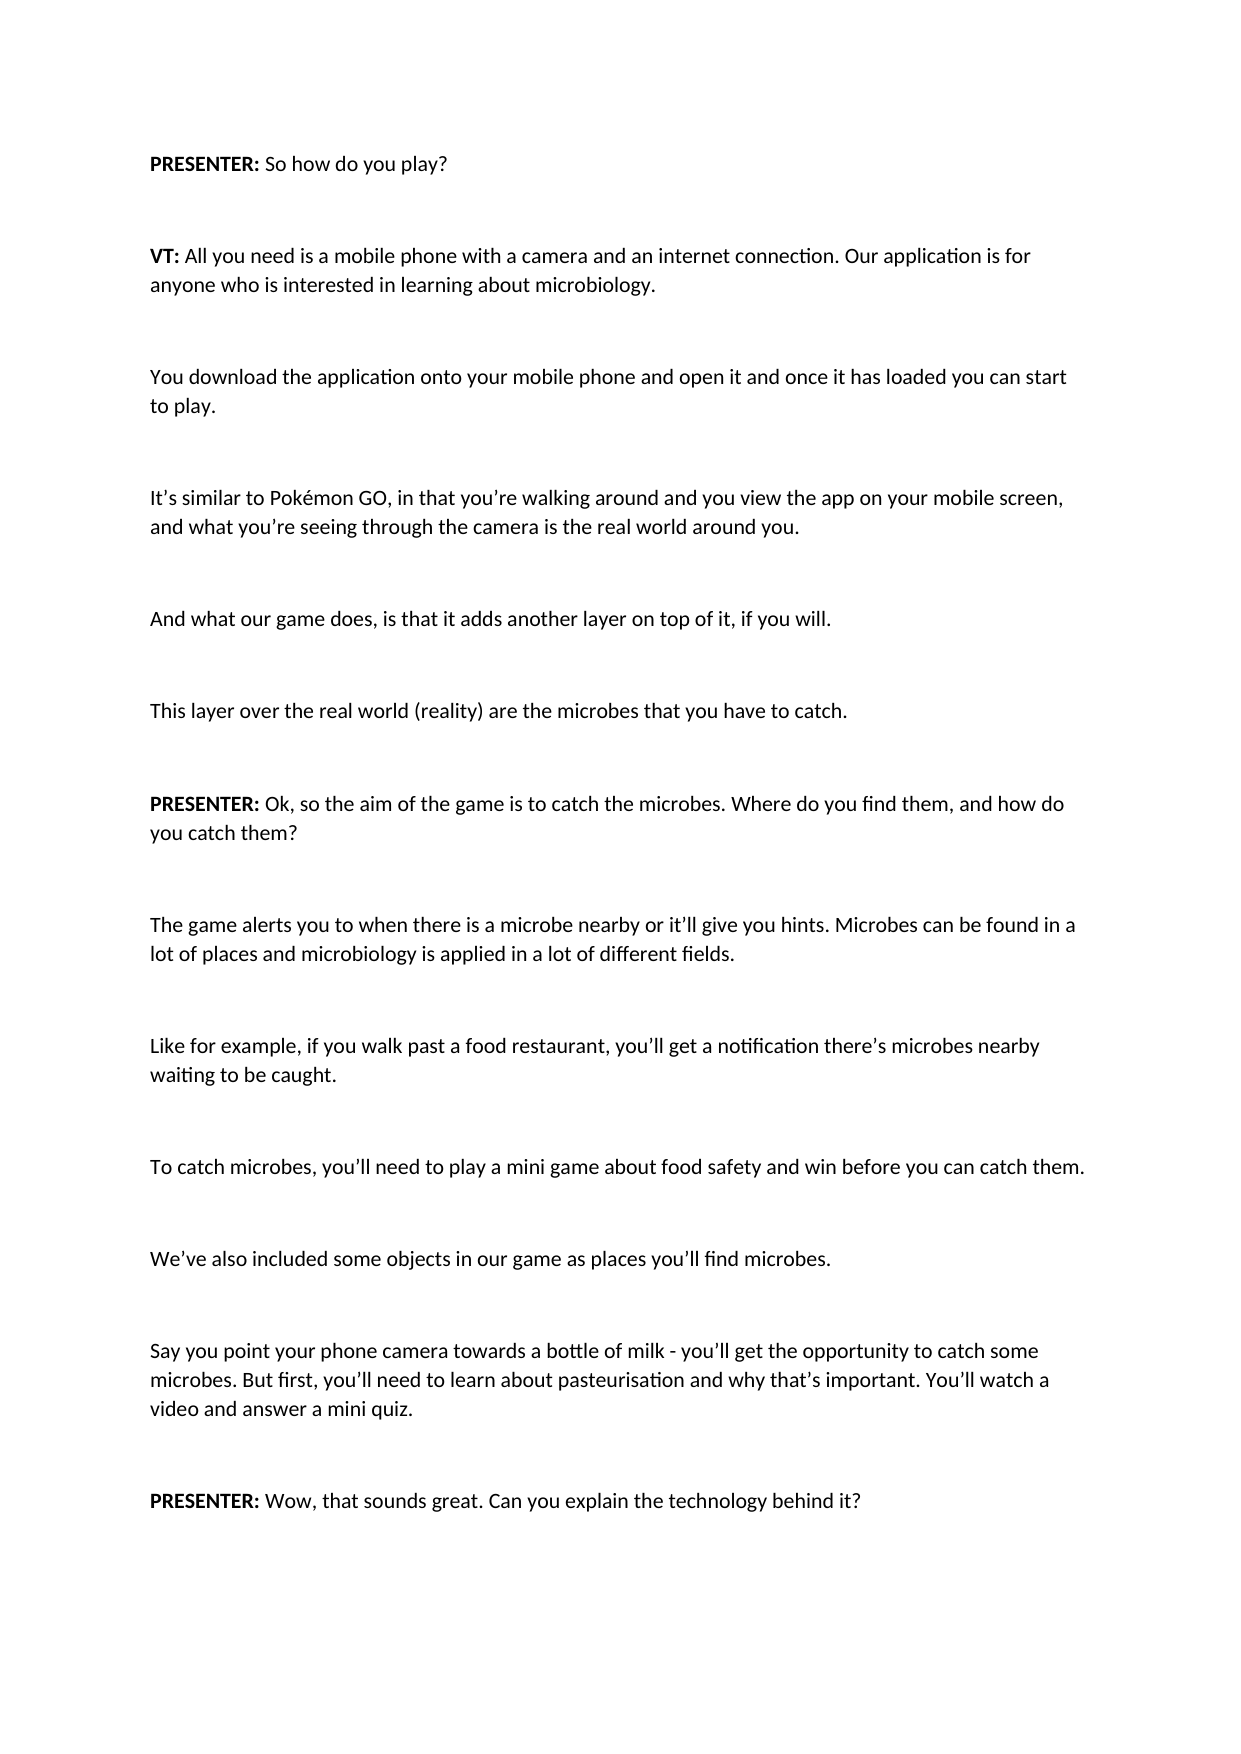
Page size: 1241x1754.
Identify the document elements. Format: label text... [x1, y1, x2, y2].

text We’ve also included some objects in our game as places you’ll find microbes. [150, 1245, 1090, 1272]
text Like for example, if you walk past a food restaurant, you’ll get a notification there’s microbes nearby waiting to be caught. [150, 1032, 1090, 1087]
text Say you point your phone camera towards a bottle of milk - you’ll get the opportunity to catch some microbes. But first, you’ll need to learn about pasteurisation and why that’s important. You’ll watch a video and answer a mini quiz. [150, 1338, 1090, 1422]
text PRESENTER: Ok, so the aim of the game is to catch the microbes. Where do you find them, and how do you catch them? [150, 790, 1090, 845]
text This layer over the real world (reality) are the microbes that you have to catch. [150, 698, 1090, 724]
text PRESENTER: Wow, that sounds great. Can you explain the technology behind it? [150, 1487, 1090, 1514]
text To catch microbes, you’ll need to play a mini game about food safety and win before you can catch them. [150, 1153, 1090, 1180]
text PRESENTER: So how do you play? [150, 150, 1090, 177]
text You download the application onto your mobile phone and open it and once it has loaded you can start to play. [150, 363, 1090, 419]
text And what our game does, is that it adds another layer on top of it, if you will. [150, 605, 1090, 632]
text It’s similar to Pokémon GO, in that you’re walking around and you view the app on your mobile screen, and what you’re seeing through the camera is the real world around you. [150, 484, 1090, 540]
text The game alerts you to when there is a microbe nearby or it’ll give you hints. Microbes can be found in a lot of places and microbiology is applied in a lot of different fields. [150, 911, 1090, 966]
text VT: All you need is a mobile phone with a camera and an internet connection. Our application is for anyone who is interested in learning about microbiology. [150, 242, 1090, 298]
